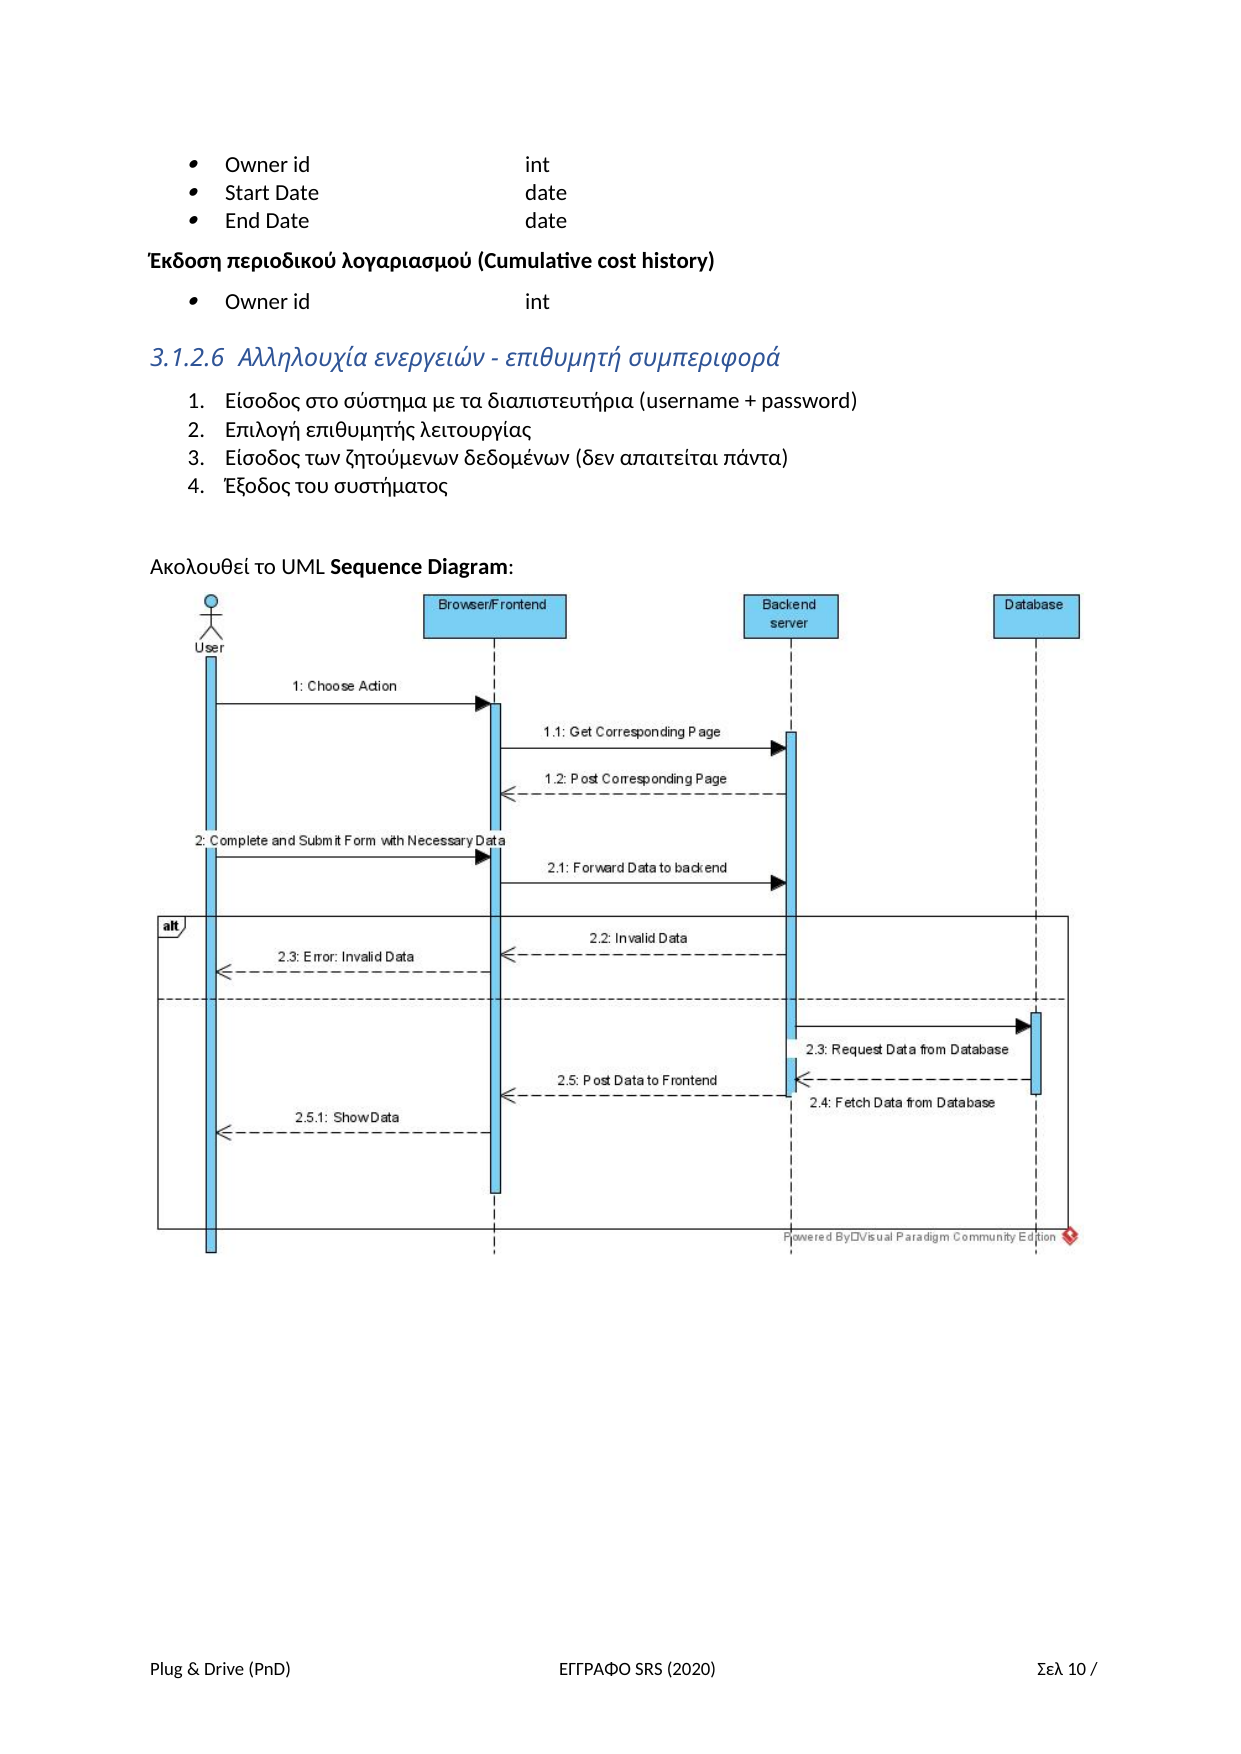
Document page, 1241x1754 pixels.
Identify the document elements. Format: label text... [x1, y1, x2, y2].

text Έκδοση περιοδικού λογαριασμού (Cumulative cost history) [150, 247, 1090, 274]
list Είσοδος στο σύστημα με τα διαπιστευτήρια (username + password) [187, 387, 1090, 415]
list End Date date [187, 206, 1090, 234]
picture [156, 592, 1085, 1257]
list Είσοδος των ζητούμενων δεδομένων (δεν απαιτείται πάντα) [187, 443, 1090, 471]
list Owner id int [187, 150, 1090, 178]
list Start Date date [187, 178, 1090, 206]
text Ακολουθεί το UML Sequence Diagram: [150, 552, 1090, 580]
list Owner id int [187, 287, 1090, 315]
subtitle 3.1.2.6 Αλληλουχία ενεργειών - επιθυμητή συμπεριφορά [150, 340, 1090, 374]
list Επιλογή επιθυμητής λειτουργίας [187, 415, 1090, 443]
list Έξοδος του συστήματος [187, 471, 1090, 499]
